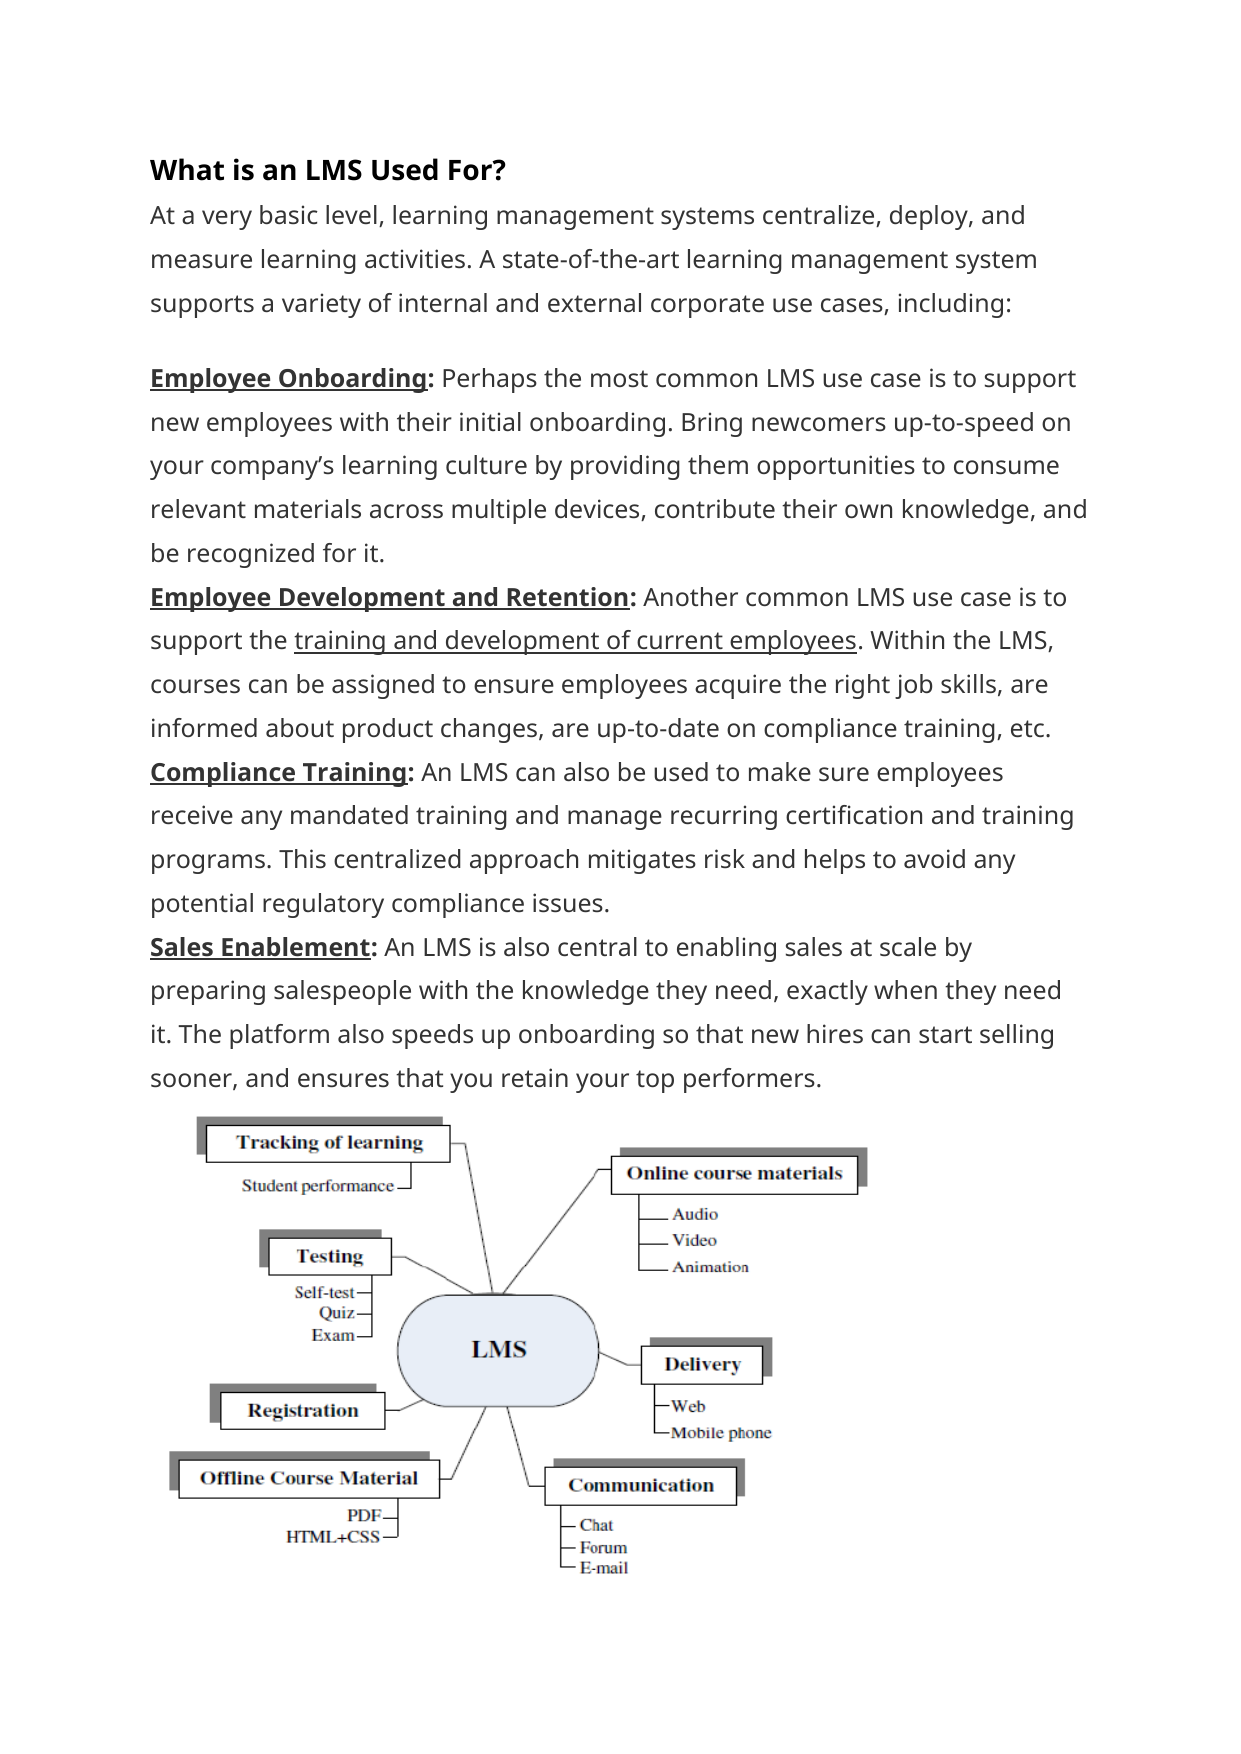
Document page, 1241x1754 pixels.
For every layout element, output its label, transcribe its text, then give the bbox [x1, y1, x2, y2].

text What is an LMS Used For? [150, 150, 1090, 188]
text Employee Onboarding: Perhaps the most common LMS use case is to support new employees with their initial onboarding. Bring newcomers up-to-speed on your company’s learning culture by providing them opportunities to consume relevant materials across multiple devices, contribute their own knowledge, and be recognized for it. [150, 351, 1090, 569]
text At a very basic level, learning management systems centralize, deploy, and measure learning activities. A state-of-the-art learning management system supports a variety of internal and external corporate use cases, including: [150, 188, 1090, 319]
picture [150, 1107, 890, 1589]
text Employee Development and Retention: Another common LMS use case is to support the training and development of current employees. Within the LMS, courses can be assigned to ensure employees acquire the right job skills, are informed about product changes, are up-to-date on compliance training, etc. [150, 569, 1090, 744]
text Compliance Training: An LMS can also be used to make sure employees receive any mandated training and manage recurring certification and training programs. This centralized approach mitigates risk and helps to avoid any potential regulatory compliance issues. [150, 744, 1090, 919]
text Sales Enablement: An LMS is also central to enabling sales at scale by preparing salespeople with the knowledge they need, exactly when they need it. The platform also speeds up onboarding so that new hires can start selling sooner, and ensures that you retain your top performers. [150, 919, 1090, 1094]
